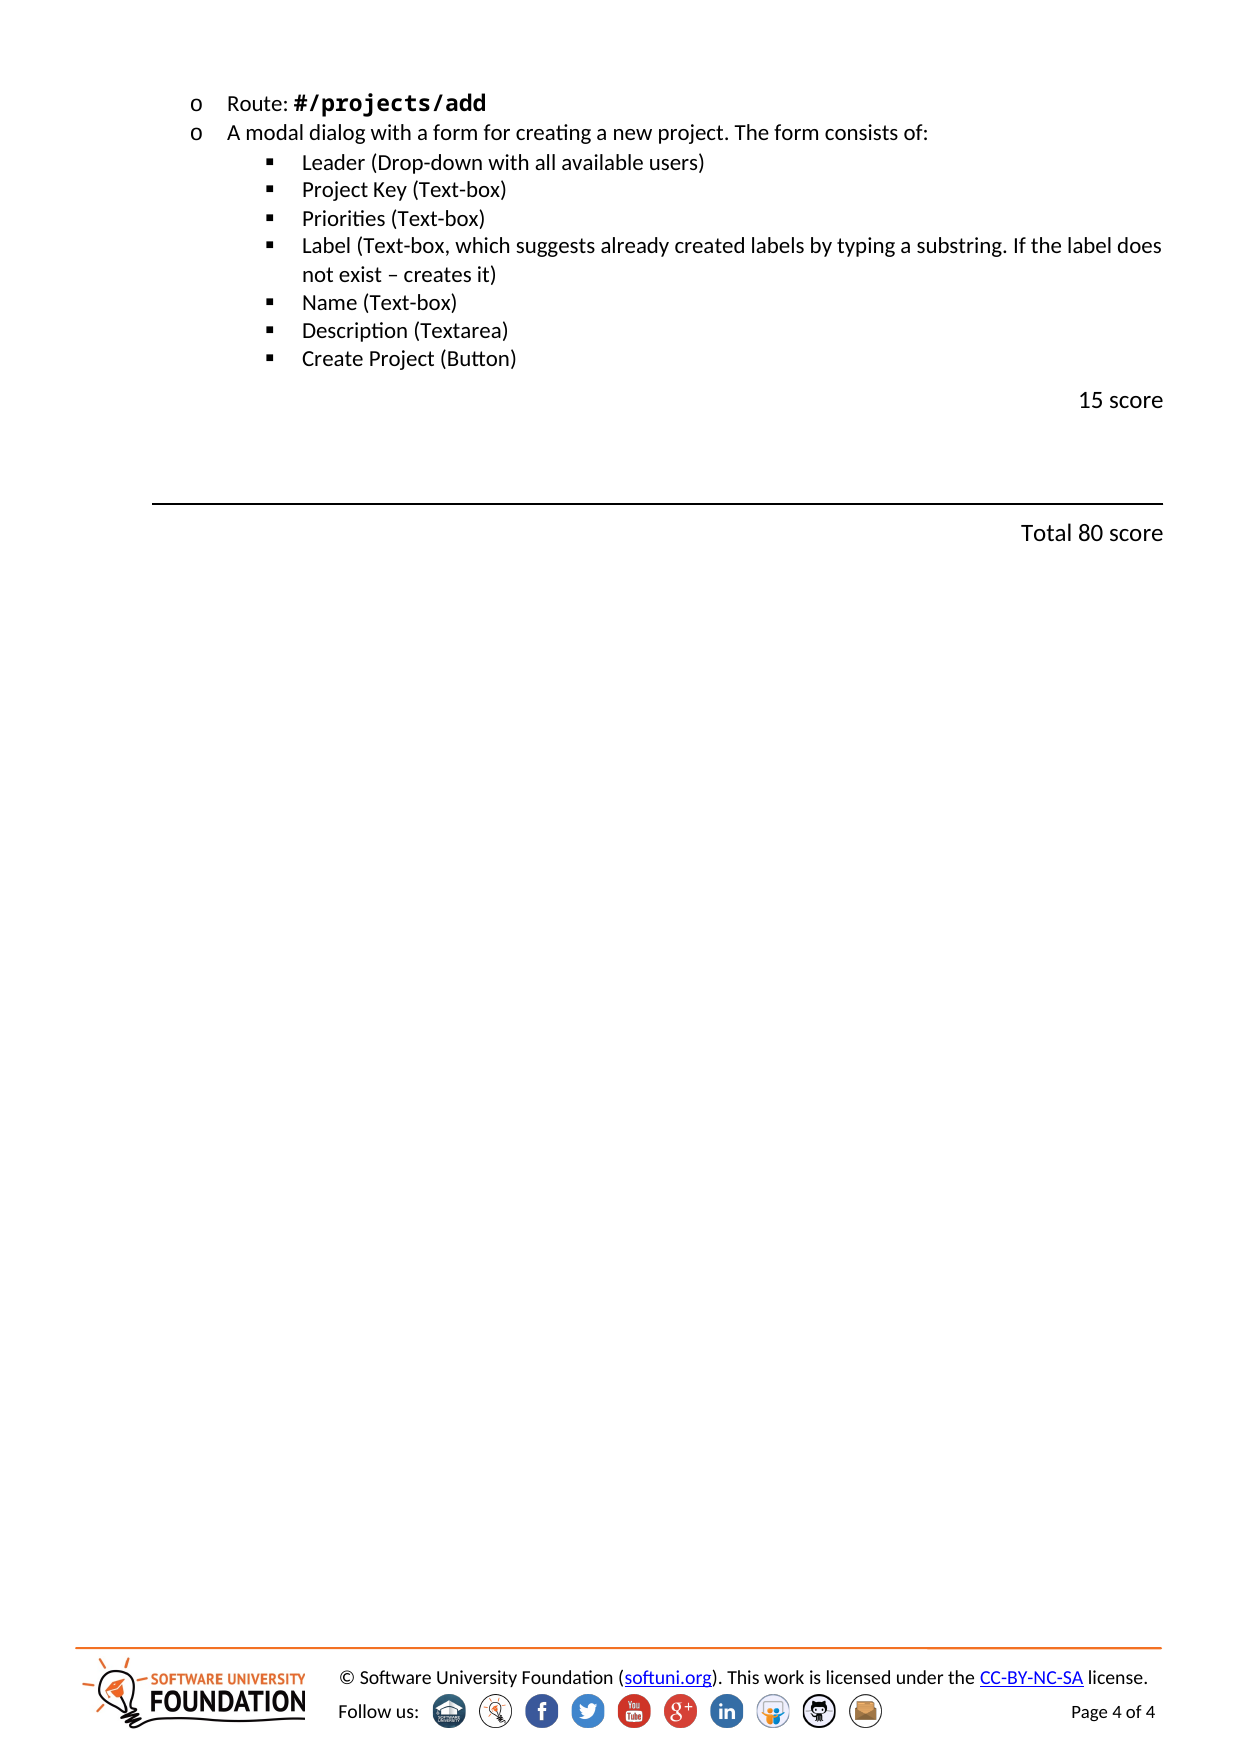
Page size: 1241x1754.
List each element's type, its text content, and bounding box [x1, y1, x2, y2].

list Project Key (Text-box) [264, 176, 1163, 204]
text Total 80 score [152, 517, 1163, 547]
picture [710, 1694, 744, 1728]
picture [756, 1694, 790, 1728]
list Label (Text-box, which suggests already created labels by typing a substring. If the label does not exist – creates it) [264, 232, 1163, 288]
picture [81, 1656, 305, 1729]
picture [479, 1694, 512, 1728]
list Priorities (Text-box) [264, 204, 1163, 232]
picture [664, 1694, 697, 1728]
picture [525, 1694, 559, 1728]
list A modal dialog with a form for creating a new project. The form consists of: [189, 118, 1163, 148]
text 15 score [302, 384, 1163, 415]
list Description (Textarea) [264, 316, 1163, 344]
picture [849, 1694, 882, 1728]
picture [432, 1694, 466, 1728]
list Create Project (Button) [264, 344, 1163, 372]
picture [617, 1694, 651, 1728]
list Route: #/projects/add [189, 87, 1163, 118]
list Leader (Drop-down with all available users) [264, 148, 1163, 176]
list Name (Text-box) [264, 288, 1163, 316]
picture [571, 1694, 605, 1728]
picture [802, 1694, 836, 1728]
